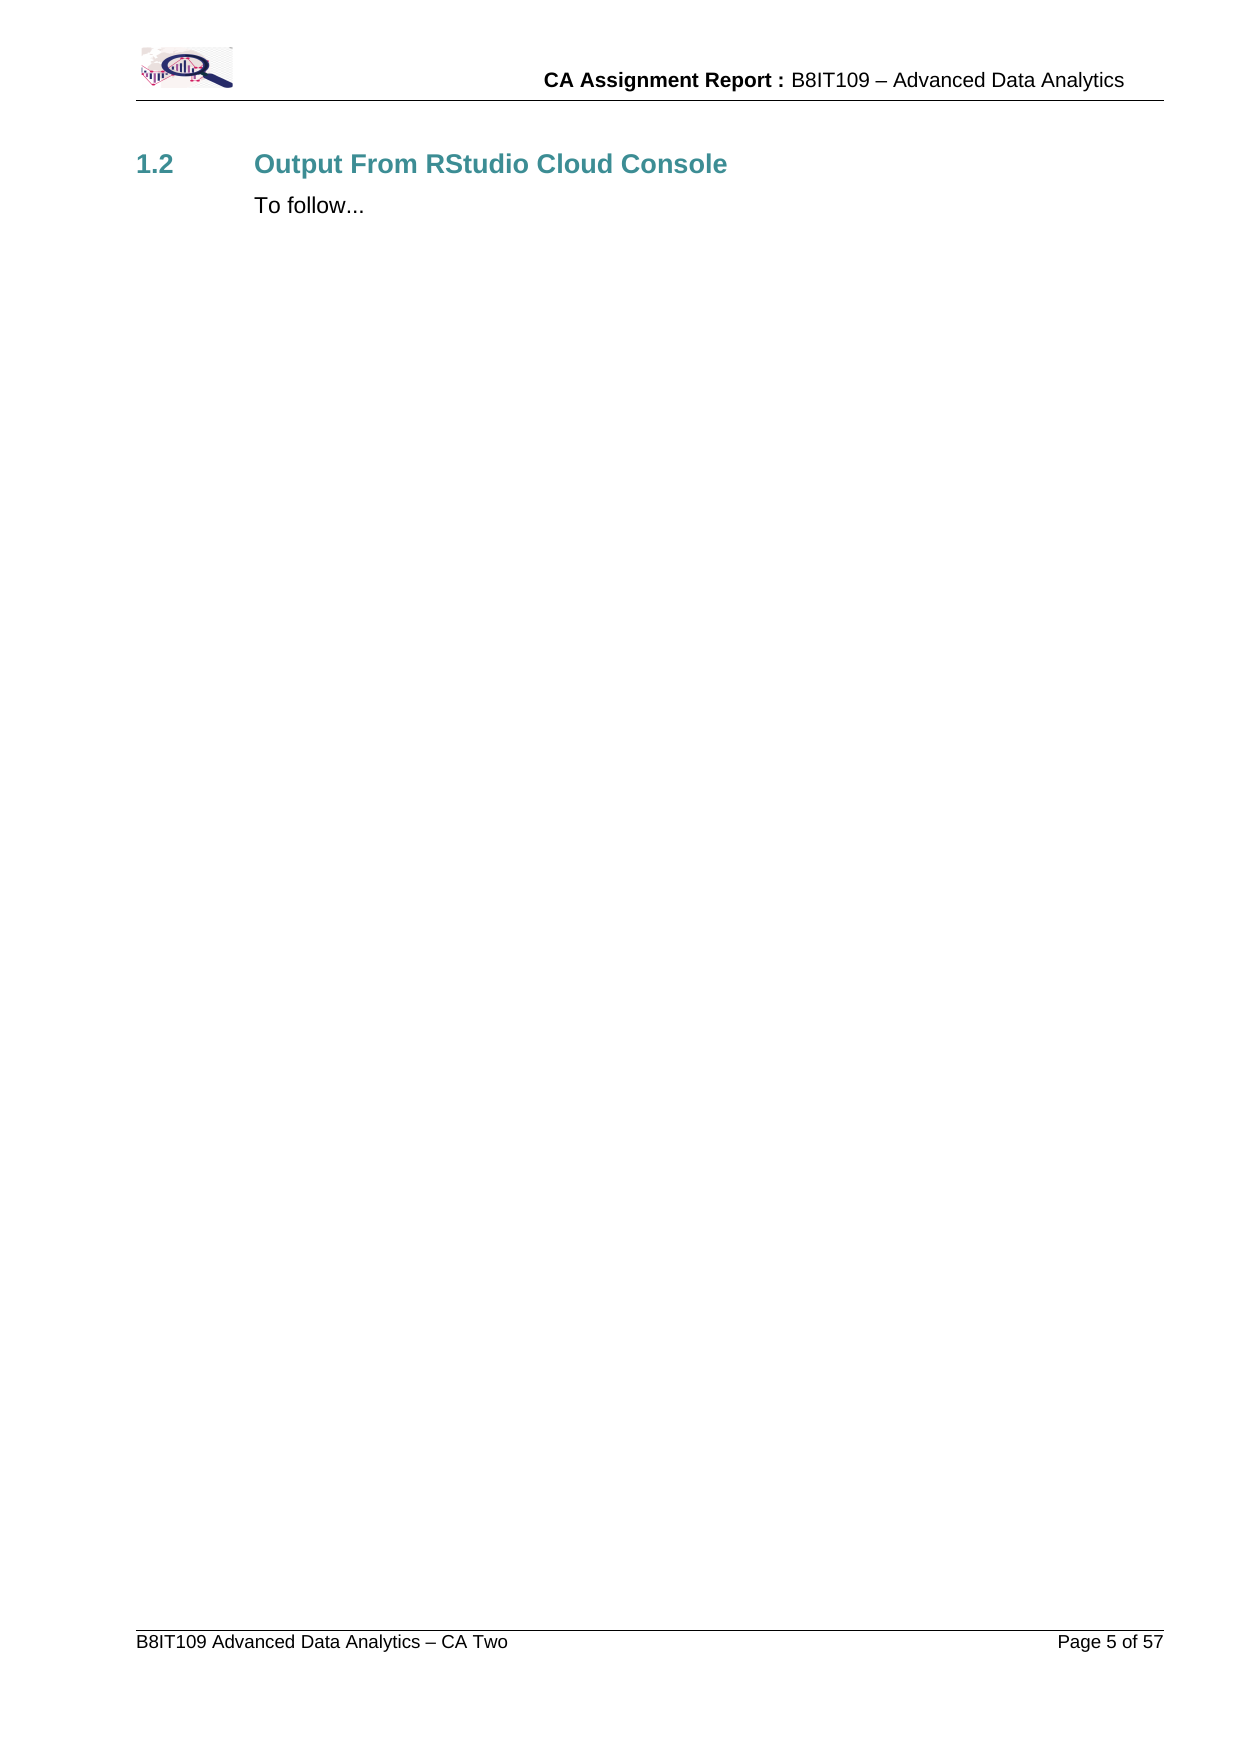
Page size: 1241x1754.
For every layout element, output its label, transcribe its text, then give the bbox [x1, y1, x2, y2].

text To follow... [254, 192, 1163, 219]
picture [141, 47, 233, 88]
subtitle Output From RStudio Cloud Console [136, 148, 1163, 179]
